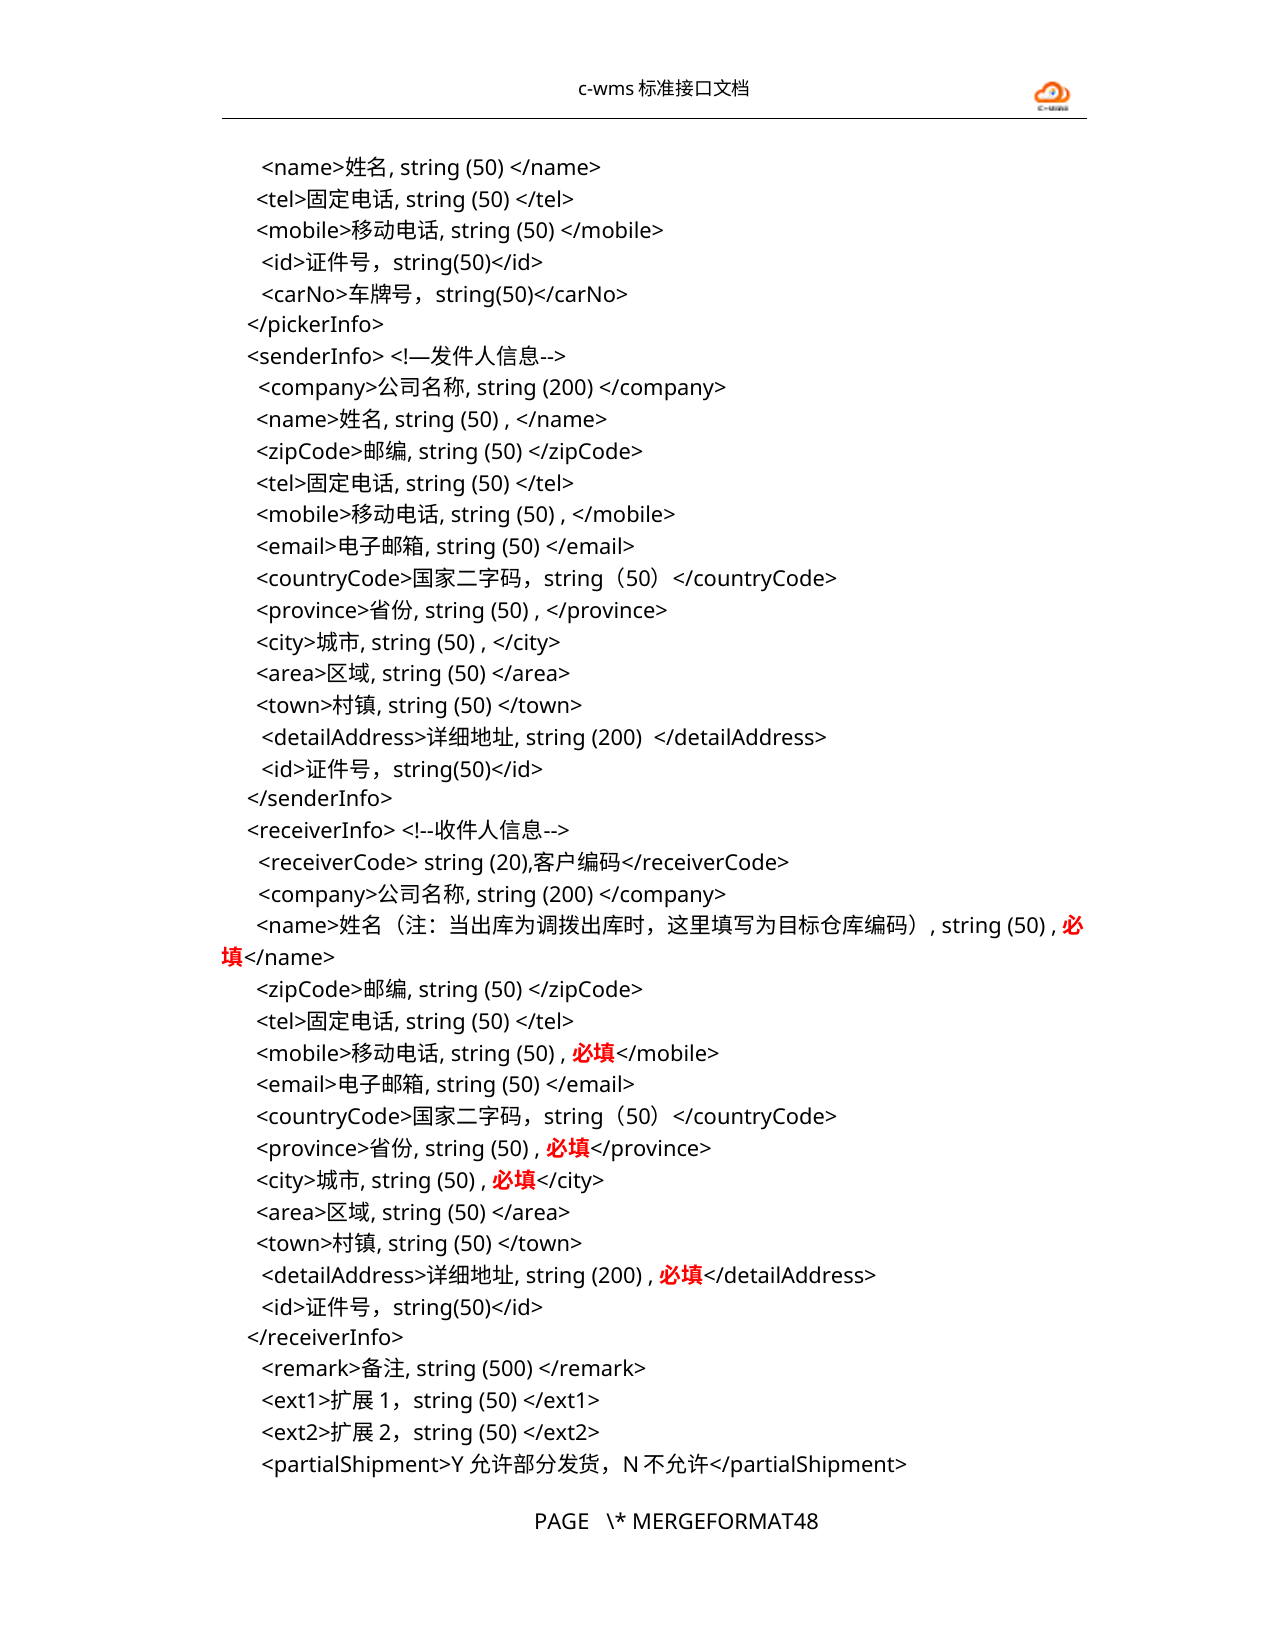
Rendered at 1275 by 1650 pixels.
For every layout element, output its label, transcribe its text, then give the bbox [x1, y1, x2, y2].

text <name>姓名（注：当出库为调拨出库时，这里填写为目标仓库编码）, string (50) , 必填</name> [222, 908, 1087, 972]
text <countryCode>国家二字码，string（50）</countryCode> [222, 561, 1087, 593]
text <ext1>扩展1，string (50) </ext1> [222, 1383, 1087, 1415]
text <receiverCode> string (20),客户编码</receiverCode> [222, 845, 1087, 877]
text <city>城市, string (50) , 必填</city> [222, 1163, 1087, 1194]
text <company>公司名称, string (200) </company> [222, 877, 1087, 908]
text <mobile>移动电话, string (50) , </mobile> [222, 497, 1087, 529]
text </senderInfo> [222, 783, 1087, 813]
text <remark>备注, string (500) </remark> [222, 1351, 1087, 1383]
text <senderInfo> <!—发件人信息--> [222, 339, 1087, 370]
text <ext2>扩展2，string (50) </ext2> [222, 1415, 1087, 1447]
text <tel>固定电话, string (50) </tel> [222, 1004, 1087, 1036]
picture [1030, 74, 1075, 118]
text <mobile>移动电话, string (50) , 必填</mobile> [222, 1036, 1087, 1067]
text <email>电子邮箱, string (50) </email> [222, 1067, 1087, 1099]
text <email>电子邮箱, string (50) </email> [222, 529, 1087, 561]
text </pickerInfo> [222, 309, 1087, 339]
text <name>姓名, string (50) </name> [222, 150, 1087, 182]
text <company>公司名称, string (200) </company> [222, 370, 1087, 402]
text <carNo>车牌号，string(50)</carNo> [222, 277, 1087, 309]
text <id>证件号，string(50)</id> [222, 1290, 1087, 1322]
text <tel>固定电话, string (50) </tel> [222, 182, 1087, 213]
text <name>姓名, string (50) , </name> [222, 402, 1087, 434]
text <town>村镇, string (50) </town> [222, 688, 1087, 720]
text <area>区域, string (50) </area> [222, 1194, 1087, 1226]
text <id>证件号，string(50)</id> [222, 752, 1087, 783]
text <receiverInfo> <!--收件人信息--> [222, 813, 1087, 845]
text <city>城市, string (50) , </city> [222, 624, 1087, 656]
text <detailAddress>详细地址, string (200) </detailAddress> [222, 720, 1087, 752]
text <zipCode>邮编, string (50) </zipCode> [222, 434, 1087, 466]
text <area>区域, string (50) </area> [222, 656, 1087, 688]
text <detailAddress>详细地址, string (200) , 必填</detailAddress> [222, 1258, 1087, 1290]
text <countryCode>国家二字码，string（50）</countryCode> [222, 1099, 1087, 1131]
text <province>省份, string (50) , 必填</province> [222, 1131, 1087, 1163]
text <tel>固定电话, string (50) </tel> [222, 466, 1087, 497]
text <province>省份, string (50) , </province> [222, 593, 1087, 624]
text </receiverInfo> [222, 1322, 1087, 1351]
text <partialShipment>Y 允许部分发货，N不允许</partialShipment> [222, 1447, 1087, 1478]
text <town>村镇, string (50) </town> [222, 1226, 1087, 1258]
text <zipCode>邮编, string (50) </zipCode> [222, 972, 1087, 1004]
text <id>证件号，string(50)</id> [222, 245, 1087, 277]
text <mobile>移动电话, string (50) </mobile> [222, 213, 1087, 245]
